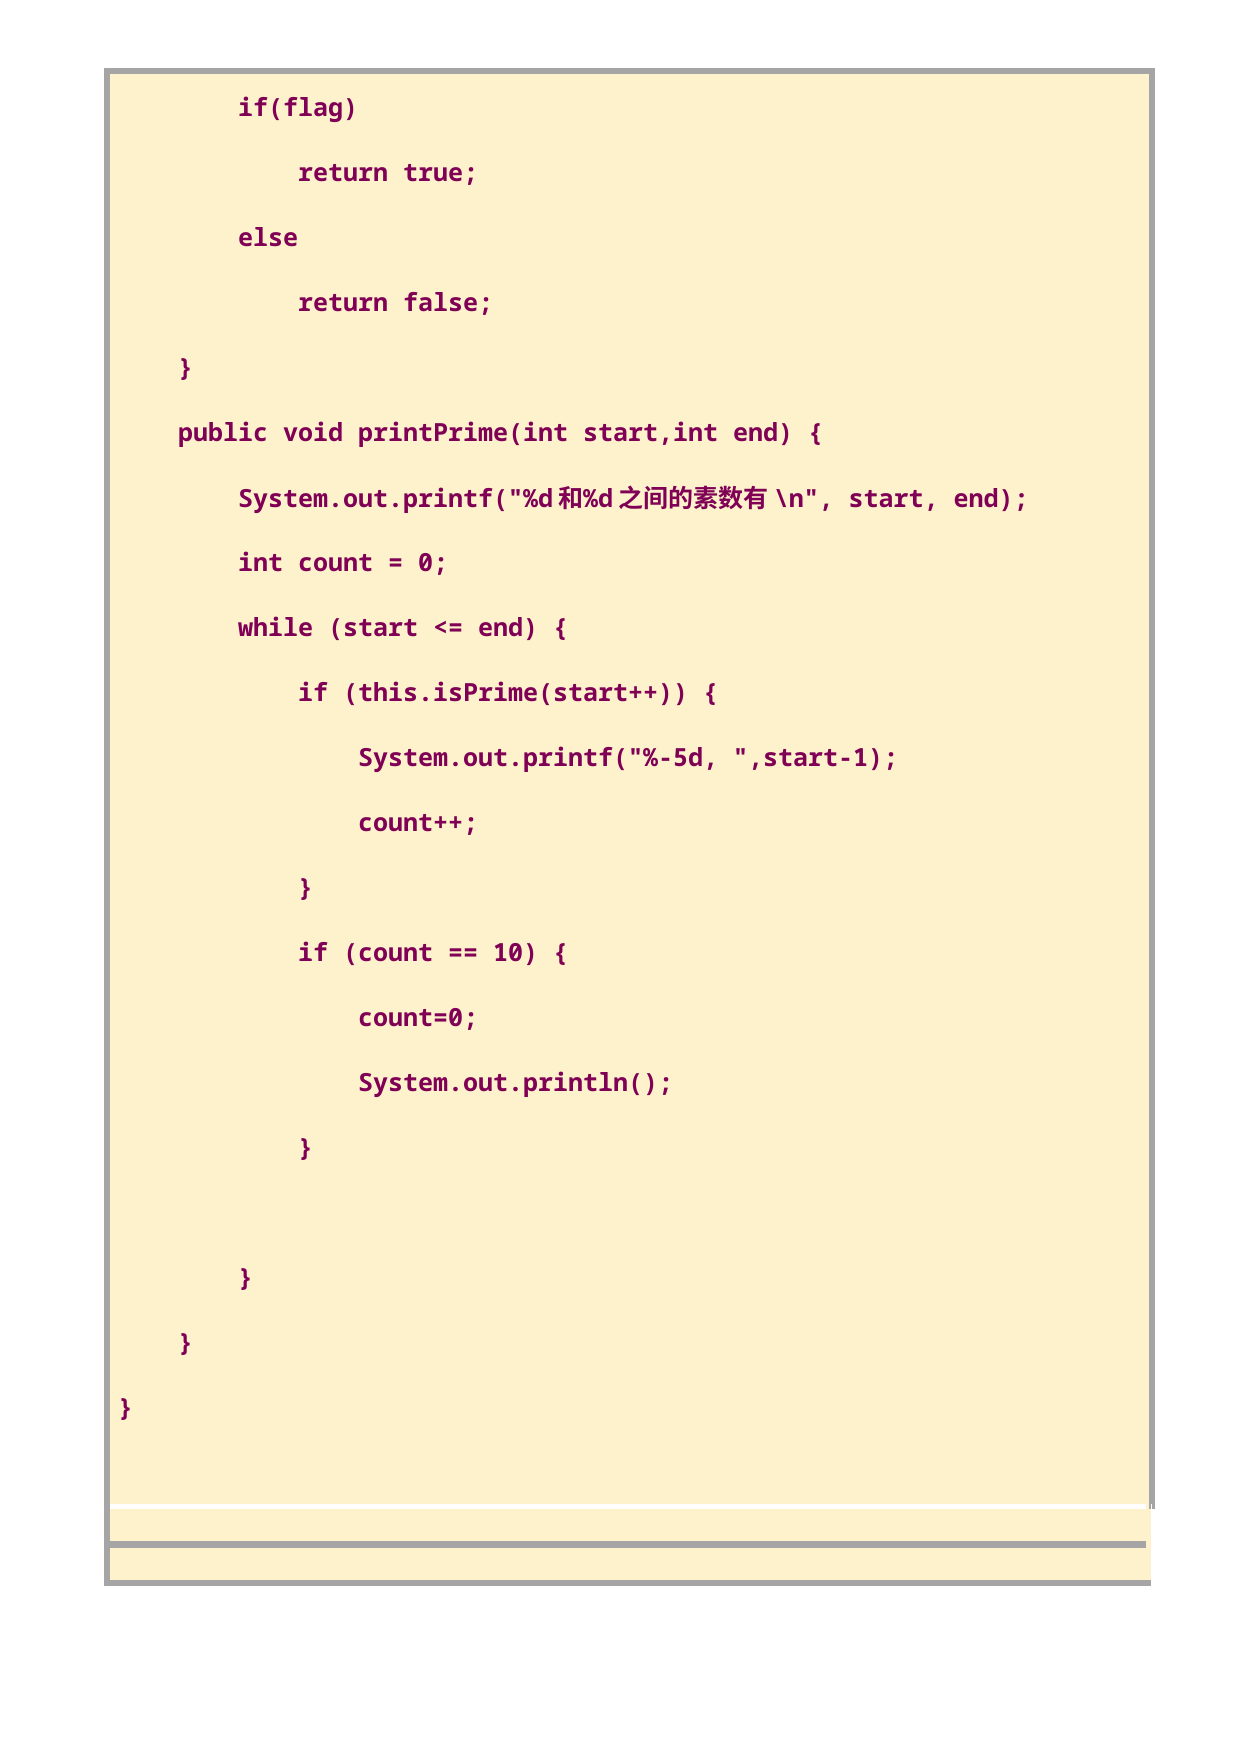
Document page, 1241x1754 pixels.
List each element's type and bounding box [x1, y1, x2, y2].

table_cell [110, 1541, 1151, 1580]
table_cell [110, 1504, 1151, 1541]
table_header [110, 74, 1149, 1504]
